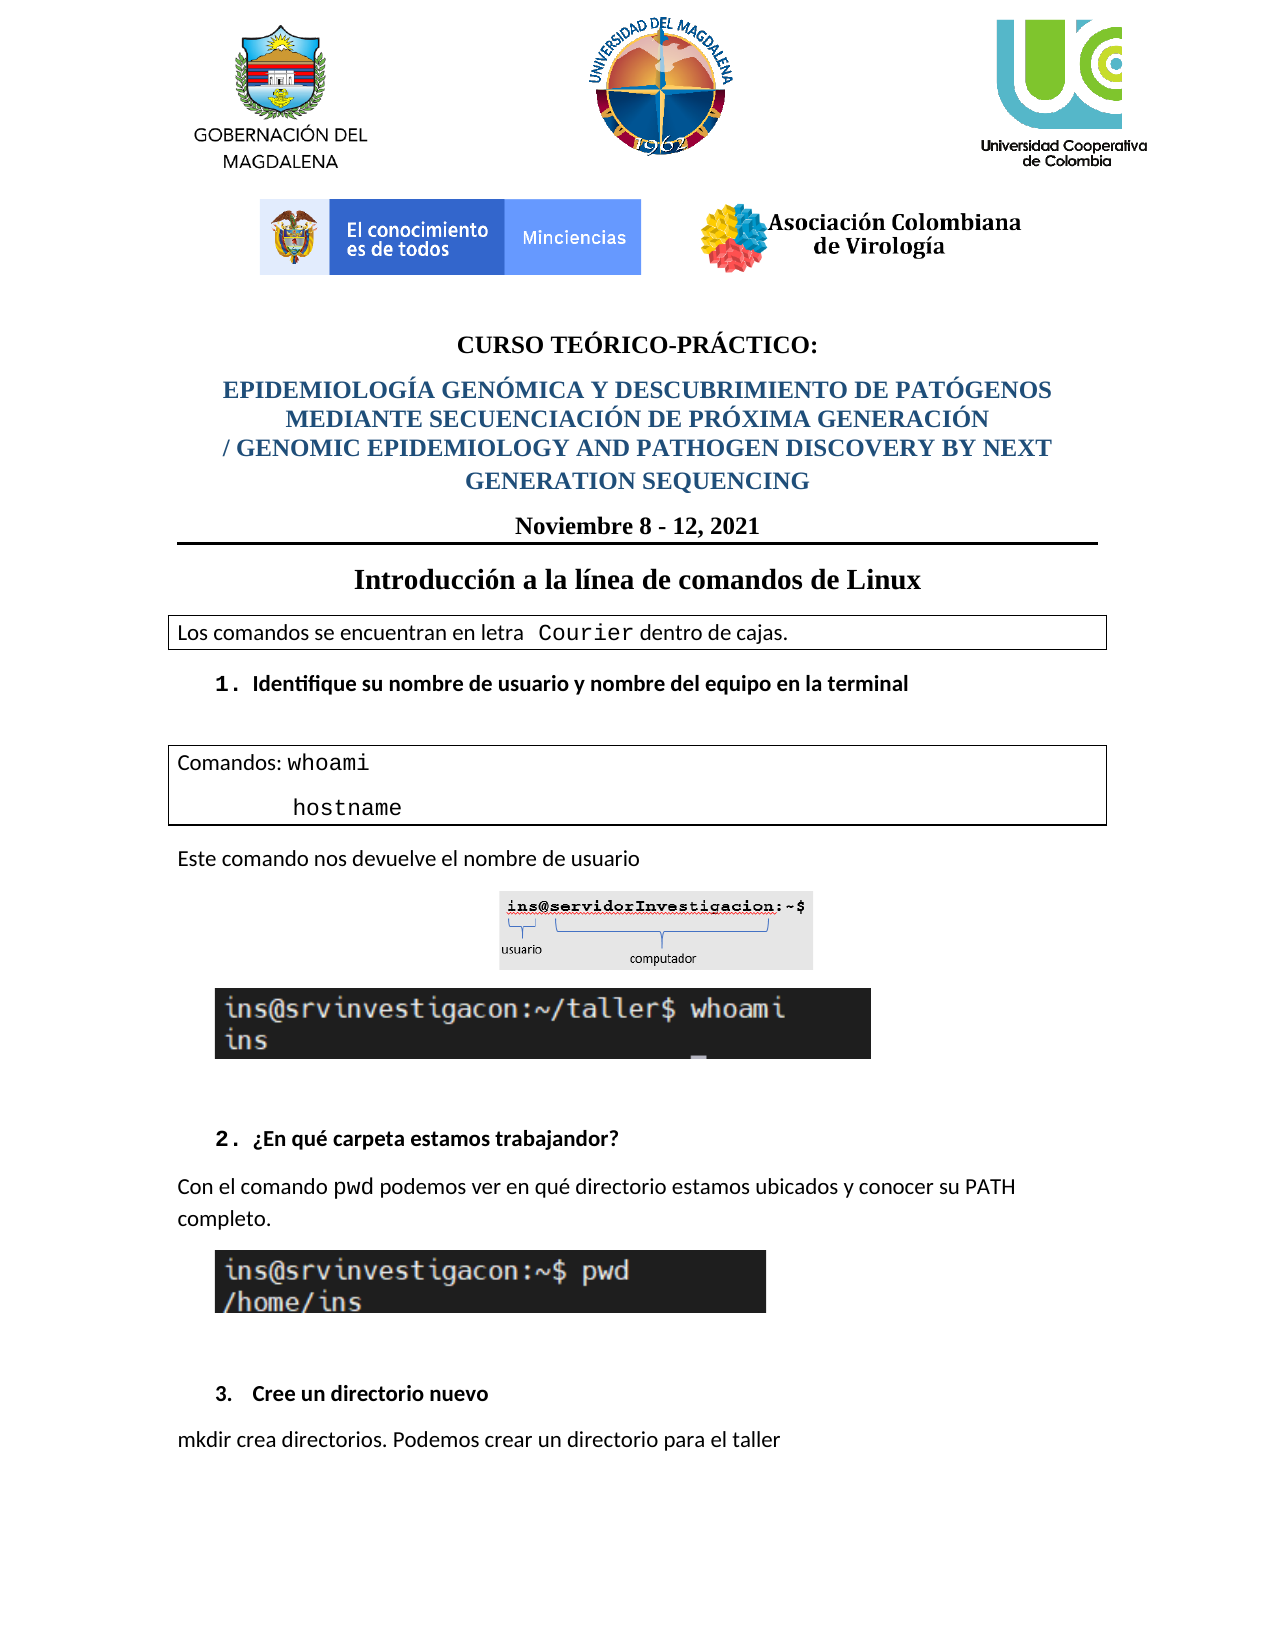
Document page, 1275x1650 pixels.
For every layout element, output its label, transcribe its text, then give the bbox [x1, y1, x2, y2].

picture [173, 17, 387, 181]
list Cree un directorio nuevo [215, 1379, 1098, 1407]
picture [589, 17, 733, 160]
text Introducción a la línea de comandos de Linux [177, 562, 1098, 596]
picture [700, 199, 1037, 276]
text Comandos: whoami [169, 746, 1106, 777]
picture [979, 16, 1149, 169]
text hostname [169, 793, 1106, 824]
text EPIDEMIOLOGÍA GENÓMICA Y DESCUBRIMIENTO DE PATÓGENOS MEDIANTE SECUENCIACIÓN DE PRÓXIMA GENERACIÓN [989, 375, 1098, 433]
text mkdir crea directorios. Podemos crear un directorio para el taller [177, 1426, 1098, 1454]
picture [499, 891, 814, 970]
picture [214, 988, 871, 1059]
text CURSO TEÓRICO-PRÁCTICO: [177, 330, 1098, 358]
picture [259, 199, 642, 275]
text EPIDEMIOLOGÍA GENÓMICA Y DESCUBRIMIENTO DE PATÓGENOS MEDIANTE SECUENCIACIÓN DE PRÓXIMA GENERACIÓN [177, 375, 285, 433]
text Noviembre 8 - 12, 2021 [177, 511, 1098, 542]
picture [214, 1250, 767, 1313]
list ¿En qué carpeta estamos trabajandor? [215, 1124, 1098, 1153]
text Con el comando pwd podemos ver en qué directorio estamos ubicados y conocer su PATH completo. [177, 1172, 1098, 1232]
text Los comandos se encuentran en letra Courier dentro de cajas. [169, 616, 1106, 649]
list Identifique su nombre de usuario y nombre del equipo en la terminal [215, 669, 1098, 698]
text Este comando nos devuelve el nombre de usuario [177, 844, 1098, 872]
text / GENOMIC EPIDEMIOLOGY AND PATHOGEN DISCOVERY BY NEXT GENERATION SEQUENCING [177, 433, 1098, 494]
